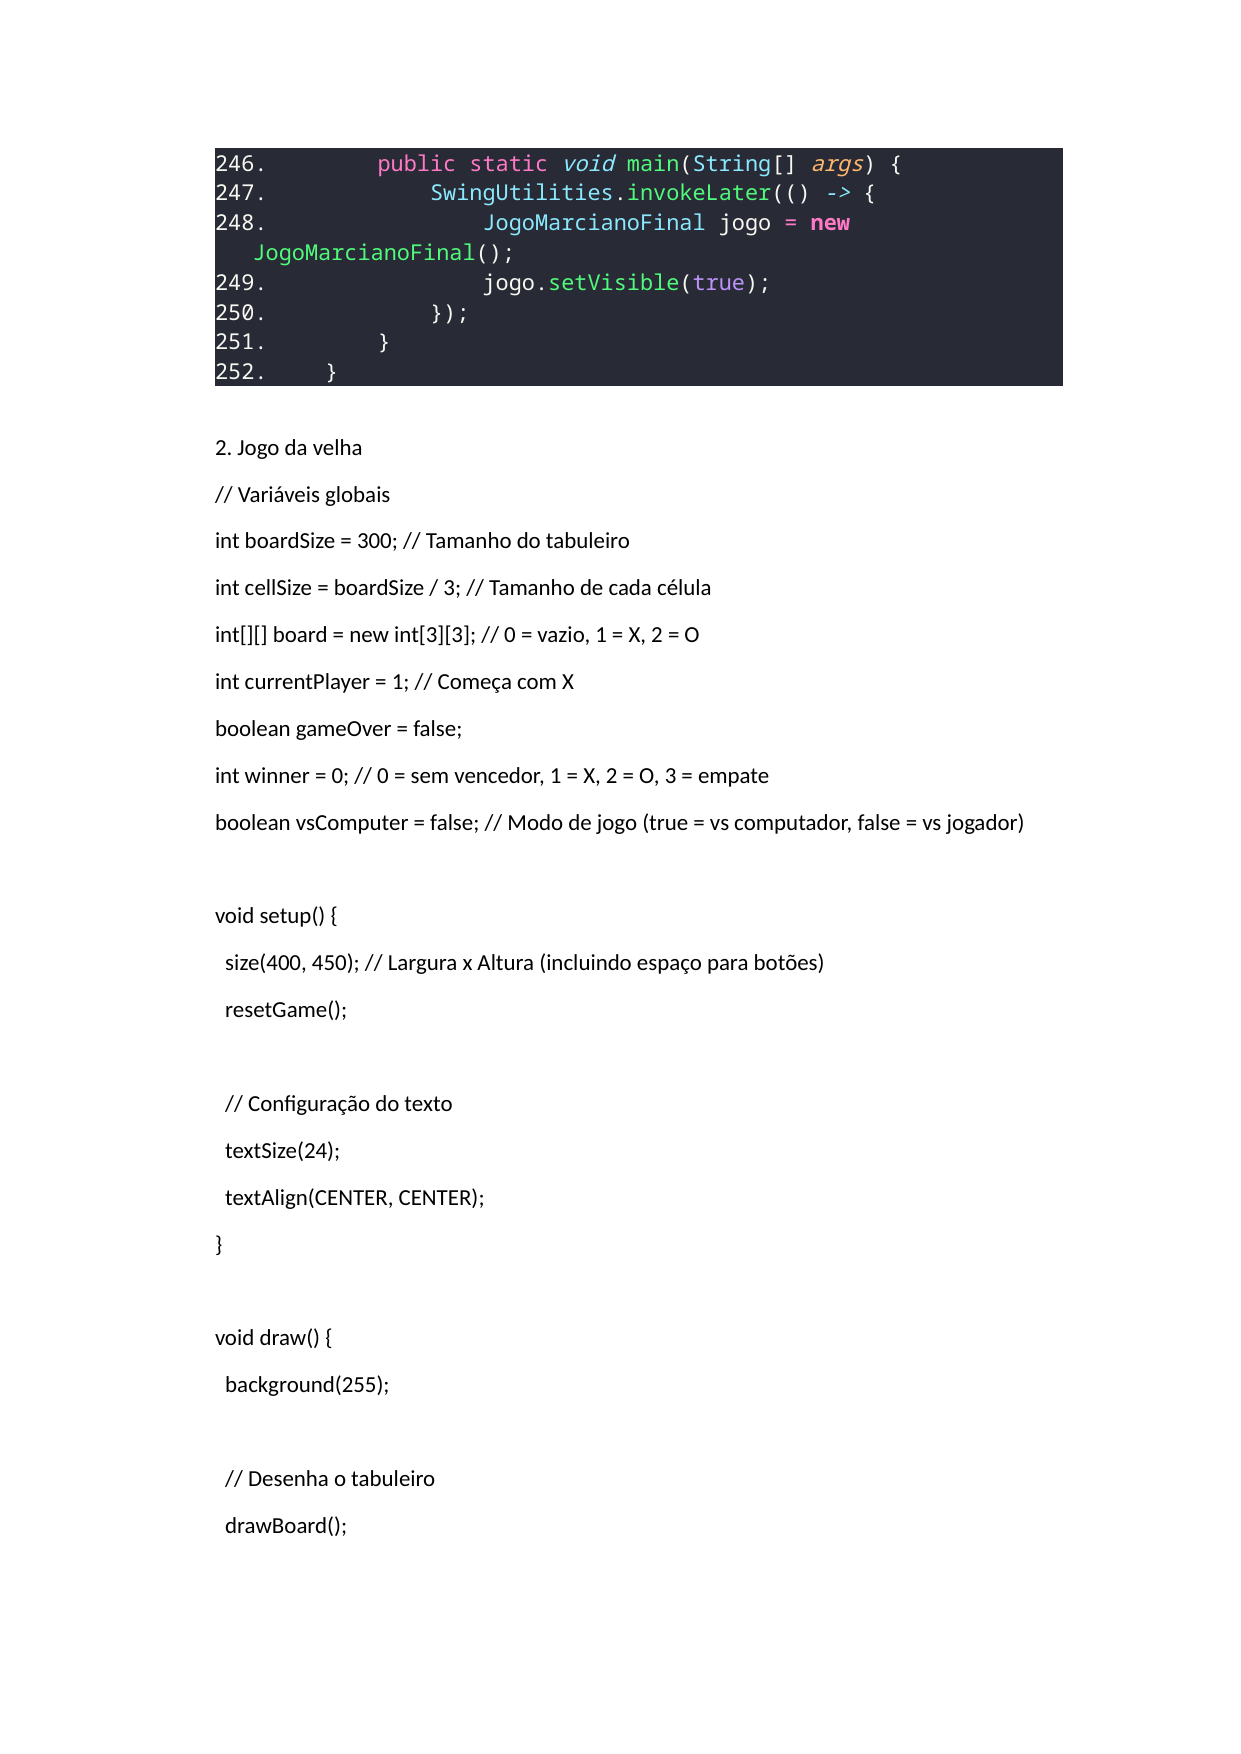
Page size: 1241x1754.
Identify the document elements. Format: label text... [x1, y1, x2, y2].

list } [215, 326, 1063, 356]
text resetGame(); [215, 995, 1063, 1023]
text int boardSize = 300; // Tamanho do tabuleiro [215, 527, 1063, 554]
text boolean vsComputer = false; // Modo de jogo (true = vs computador, false = vs jogador) [215, 808, 1063, 836]
text // Configuração do texto [215, 1089, 1063, 1117]
text textSize(24); [215, 1136, 1063, 1164]
list } [215, 356, 1063, 386]
text } [215, 1230, 1063, 1258]
text // Desenha o tabuleiro [215, 1464, 1063, 1492]
list SwingUtilities.invokeLater(() -> { [215, 177, 1063, 207]
text 2. Jogo da velha [215, 433, 1063, 461]
text void setup() { [215, 902, 1063, 929]
text drawBoard(); [215, 1511, 1063, 1539]
list JogoMarcianoFinal jogo = new JogoMarcianoFinal(); [215, 207, 1063, 267]
text int winner = 0; // 0 = sem vencedor, 1 = X, 2 = O, 3 = empate [215, 761, 1063, 789]
list jogo.setVisible(true); [215, 267, 1063, 297]
text textAlign(CENTER, CENTER); [215, 1183, 1063, 1211]
text int currentPlayer = 1; // Começa com X [215, 667, 1063, 695]
text int cellSize = boardSize / 3; // Tamanho de cada célula [215, 573, 1063, 601]
text size(400, 450); // Largura x Altura (incluindo espaço para botões) [215, 948, 1063, 976]
text background(255); [215, 1370, 1063, 1398]
list }); [215, 297, 1063, 326]
text void draw() { [215, 1323, 1063, 1351]
text boolean gameOver = false; [215, 714, 1063, 742]
text // Variáveis globais [215, 480, 1063, 508]
text int[][] board = new int[3][3]; // 0 = vazio, 1 = X, 2 = O [215, 620, 1063, 648]
list public static void main(String[] args) { [215, 148, 1063, 177]
